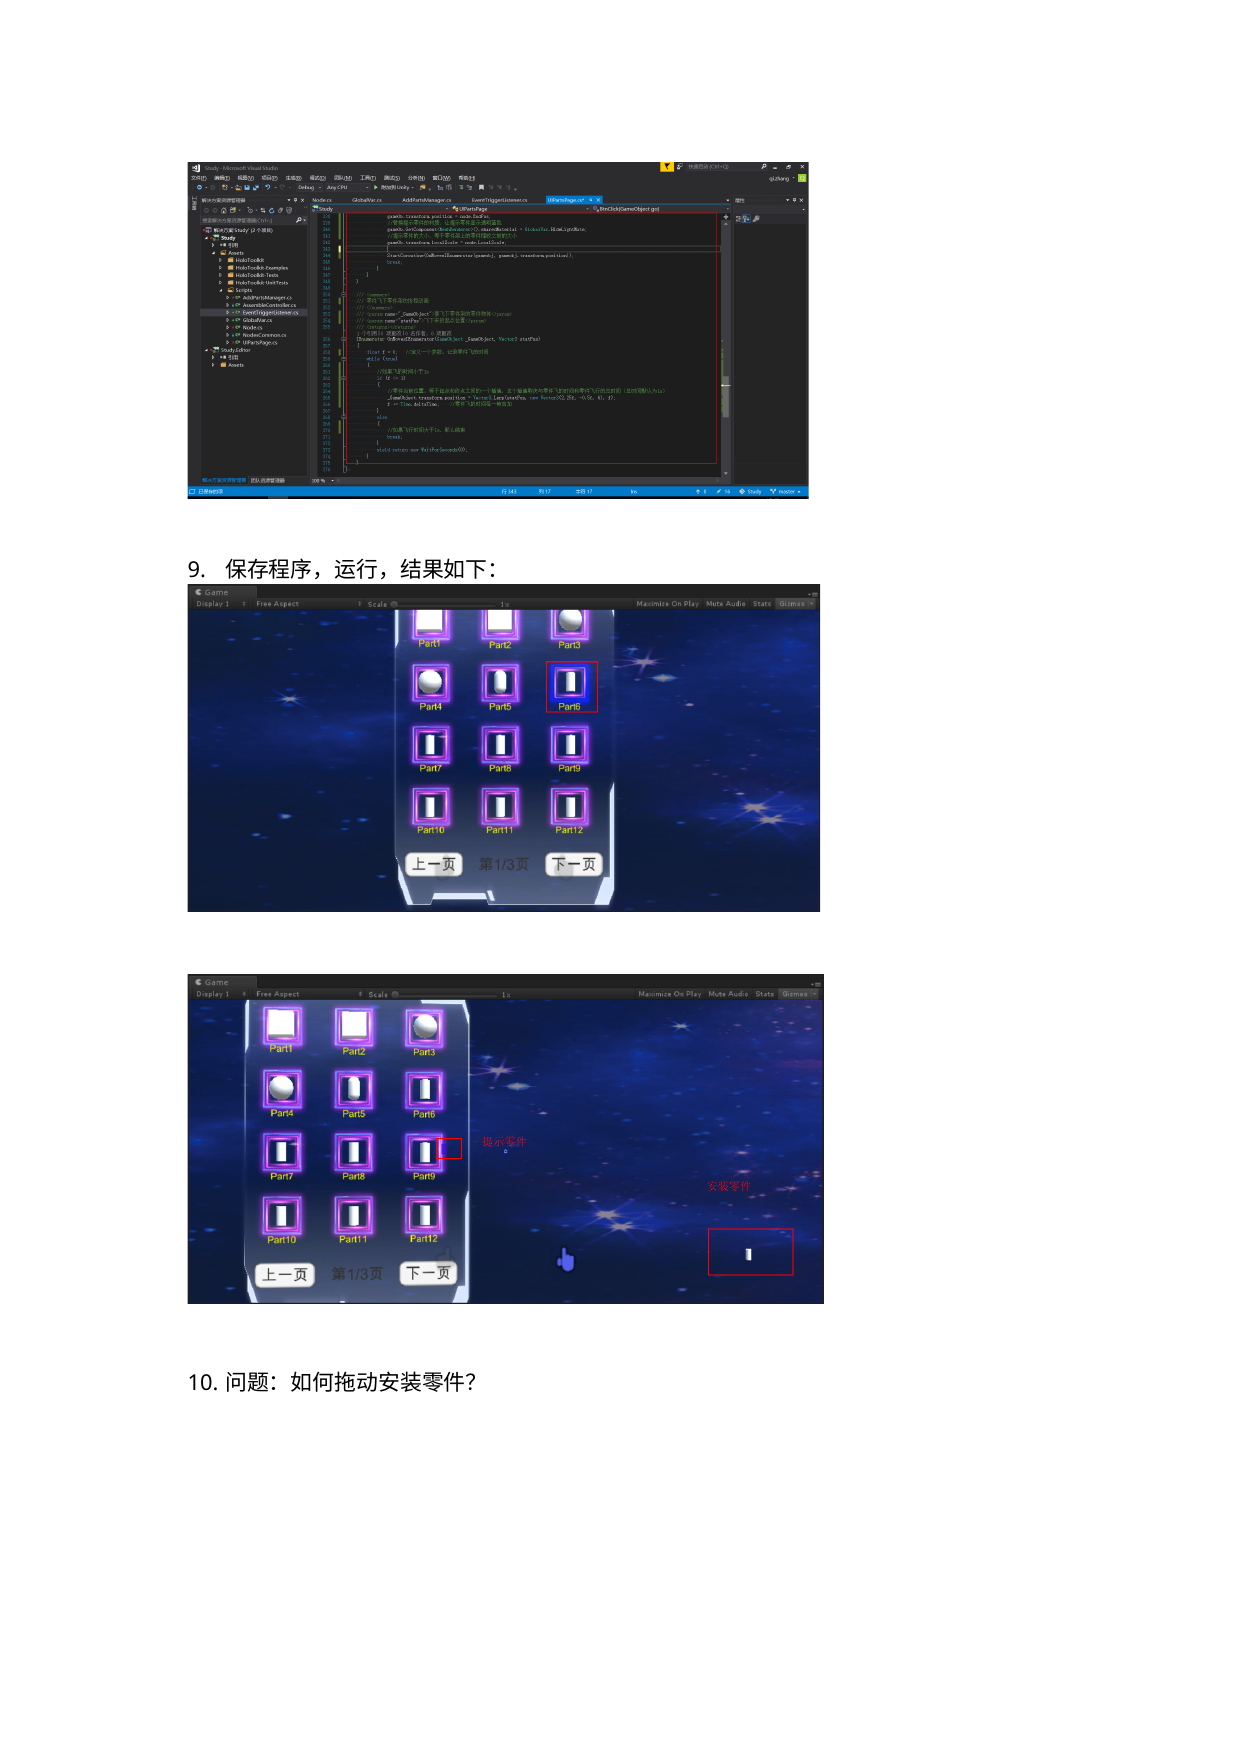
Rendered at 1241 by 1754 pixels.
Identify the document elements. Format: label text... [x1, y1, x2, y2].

list 问题：如何拖动安装零件？ [187, 1364, 1053, 1397]
picture [187, 162, 809, 499]
picture [187, 974, 824, 1304]
list 保存程序，运行，结果如下： [187, 552, 1053, 584]
picture [187, 584, 821, 912]
